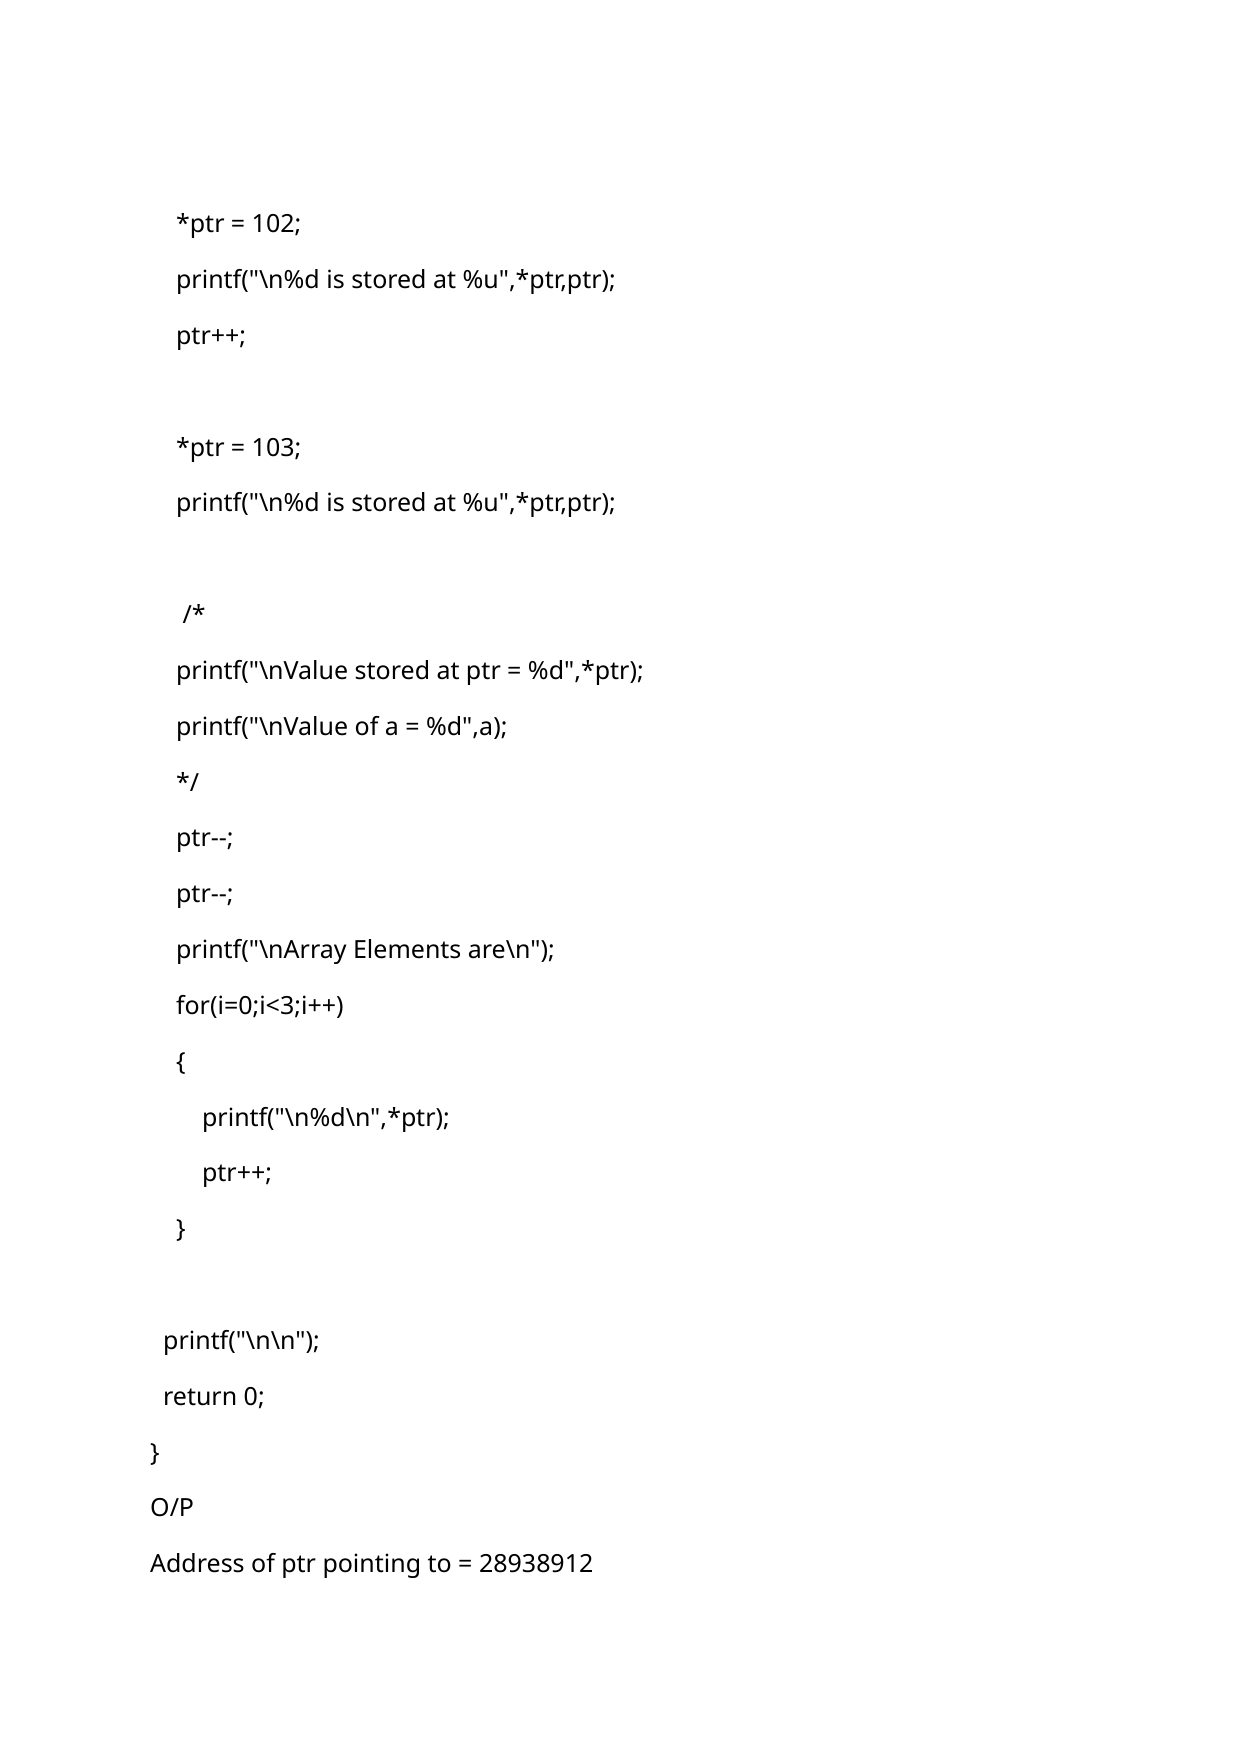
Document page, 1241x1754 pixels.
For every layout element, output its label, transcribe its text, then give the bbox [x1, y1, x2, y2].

text { [150, 1043, 1090, 1077]
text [150, 262, 1090, 296]
text ptr--; [150, 876, 1090, 910]
text ptr--; [150, 820, 1090, 854]
text return 0; [150, 1378, 1090, 1412]
text ptr++; [150, 1155, 1090, 1189]
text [150, 485, 1090, 519]
text } [150, 1211, 1090, 1245]
text printf("\n\n"); [150, 1322, 1090, 1357]
text } [150, 1434, 1090, 1468]
text */ [150, 764, 1090, 798]
text printf("\nValue of a = %d",a); [150, 708, 1090, 742]
text for(i=0;i<3;i++) [150, 987, 1090, 1022]
text Address of ptr pointing to = 28938912 [150, 1546, 1090, 1580]
text ptr++; [150, 317, 1090, 352]
text /* [150, 597, 1090, 631]
text printf("\n%d\n",*ptr); [150, 1099, 1090, 1133]
text printf("\nArray Elements are\n"); [150, 932, 1090, 966]
text O/P [150, 1490, 1090, 1524]
text *ptr = 103; [150, 429, 1090, 463]
text printf("\nValue stored at ptr = %d",*ptr); [150, 652, 1090, 687]
text *ptr = 102; [150, 206, 1090, 240]
